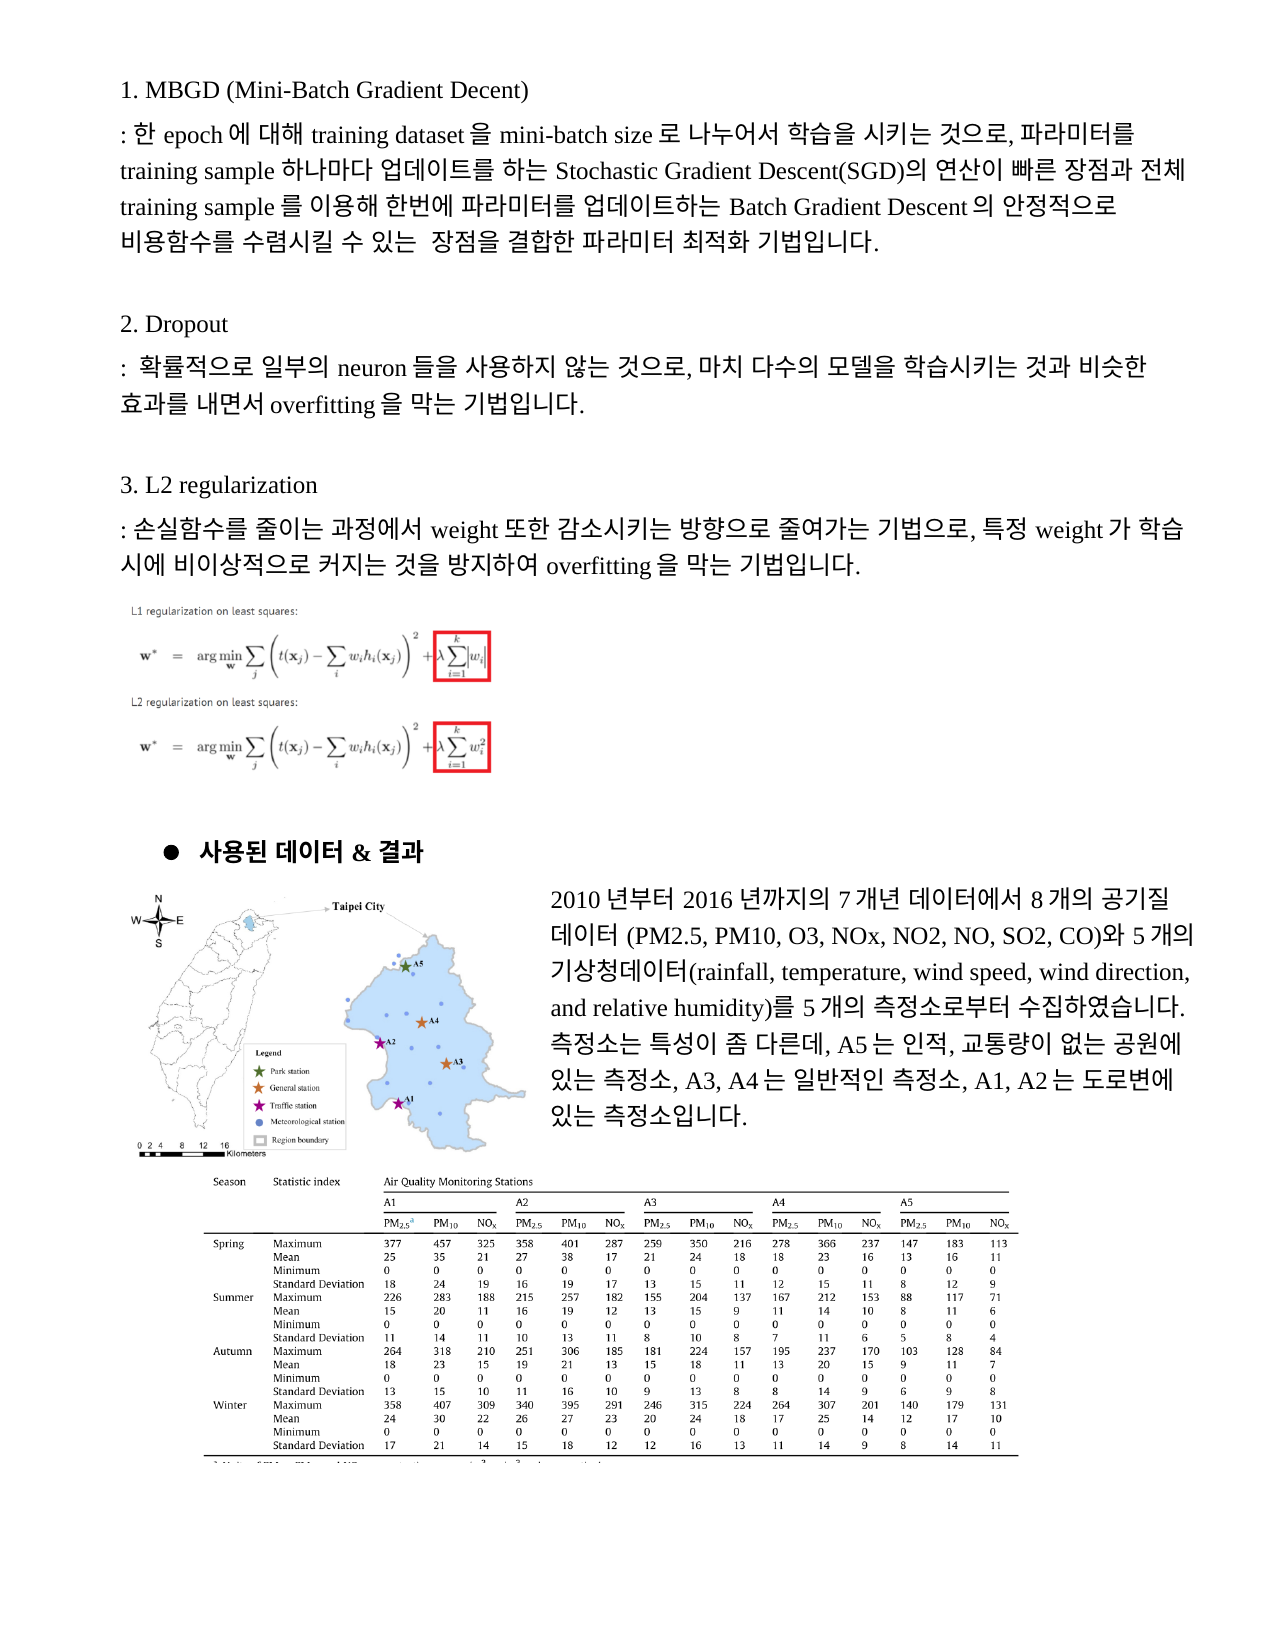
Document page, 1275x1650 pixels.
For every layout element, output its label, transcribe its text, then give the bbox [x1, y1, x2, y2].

picture [120, 592, 520, 783]
text 1. MBGD (Mini-Batch Gradient Decent) [120, 75, 1200, 104]
text 3. L2 regularization [120, 470, 1200, 499]
picture [123, 889, 532, 1162]
picture [195, 1172, 1027, 1463]
text 2. Dropout [120, 309, 1200, 337]
text : 확률적으로 일부의 neuron들을 사용하지 않는 것으로, 마치 다수의 모델을 학습시키는 것과 비슷한 효과를 내면서overfitting을 막는 기법입니다. [120, 348, 1200, 420]
text : 한 epoch에 대해 training dataset을 mini-batch size로 나누어서 학습을 시키는 것으로, 파라미터를 training sample 하나마다 업데이트를 하는 Stochastic Gradient Descent(SGD)의 연산이 빠른 장점과 전체 training sample를 이용해 한번에 파라미터를 업데이트하는 Batch Gradient Descent의 안정적으로 비용함수를 수렴시킬 수 있는 장점을 결합한 파라미터 최적화 기법입니다. [120, 114, 1200, 259]
list 사용된 데이터 & 결과 [162, 832, 1200, 869]
text : 손실함수를 줄이는 과정에서 weight 또한 감소시키는 방향으로 줄여가는 기법으로, 특정 weight가 학습 시에 비이상적으로 커지는 것을 방지하여 overfitting을 막는 기법입니다. [120, 509, 1200, 582]
